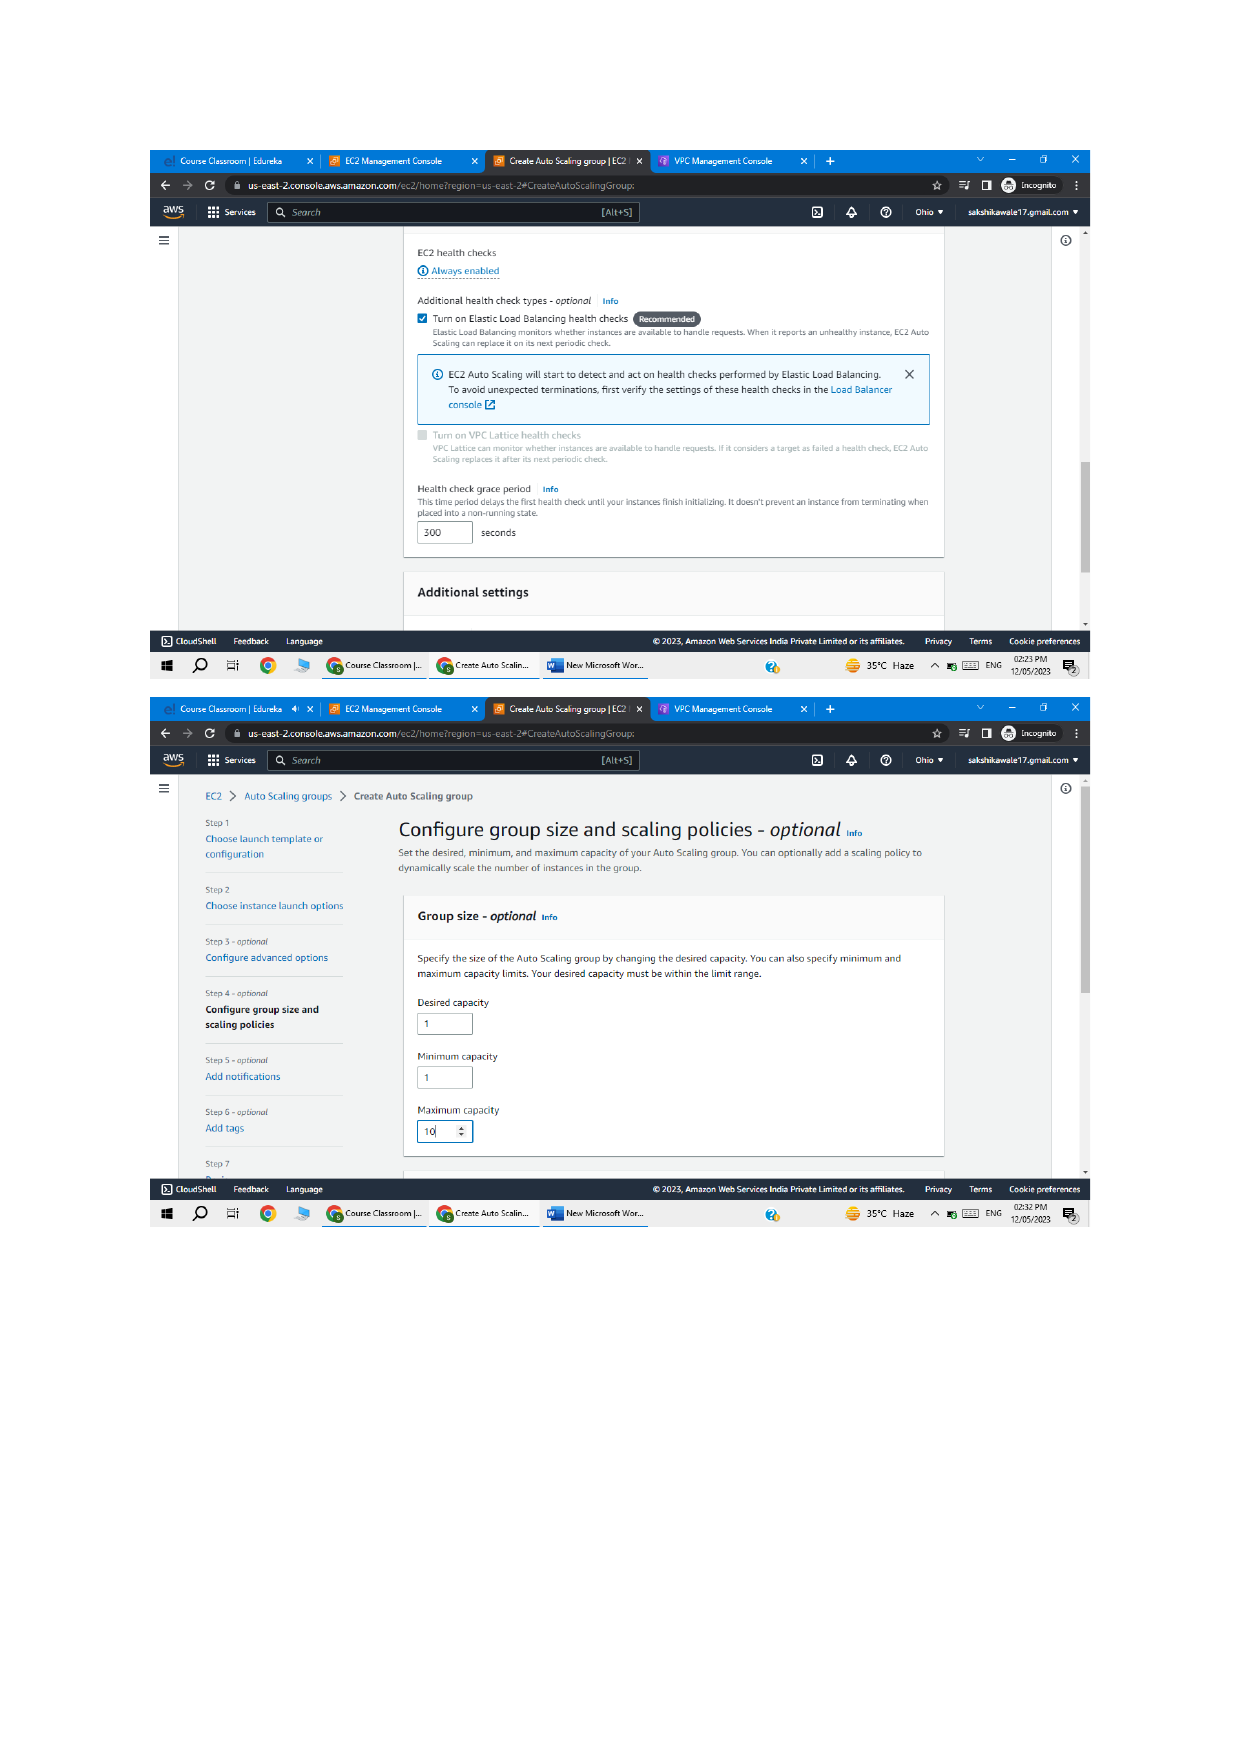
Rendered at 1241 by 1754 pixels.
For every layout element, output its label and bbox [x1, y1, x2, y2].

picture [150, 150, 1091, 679]
picture [150, 697, 1091, 1227]
